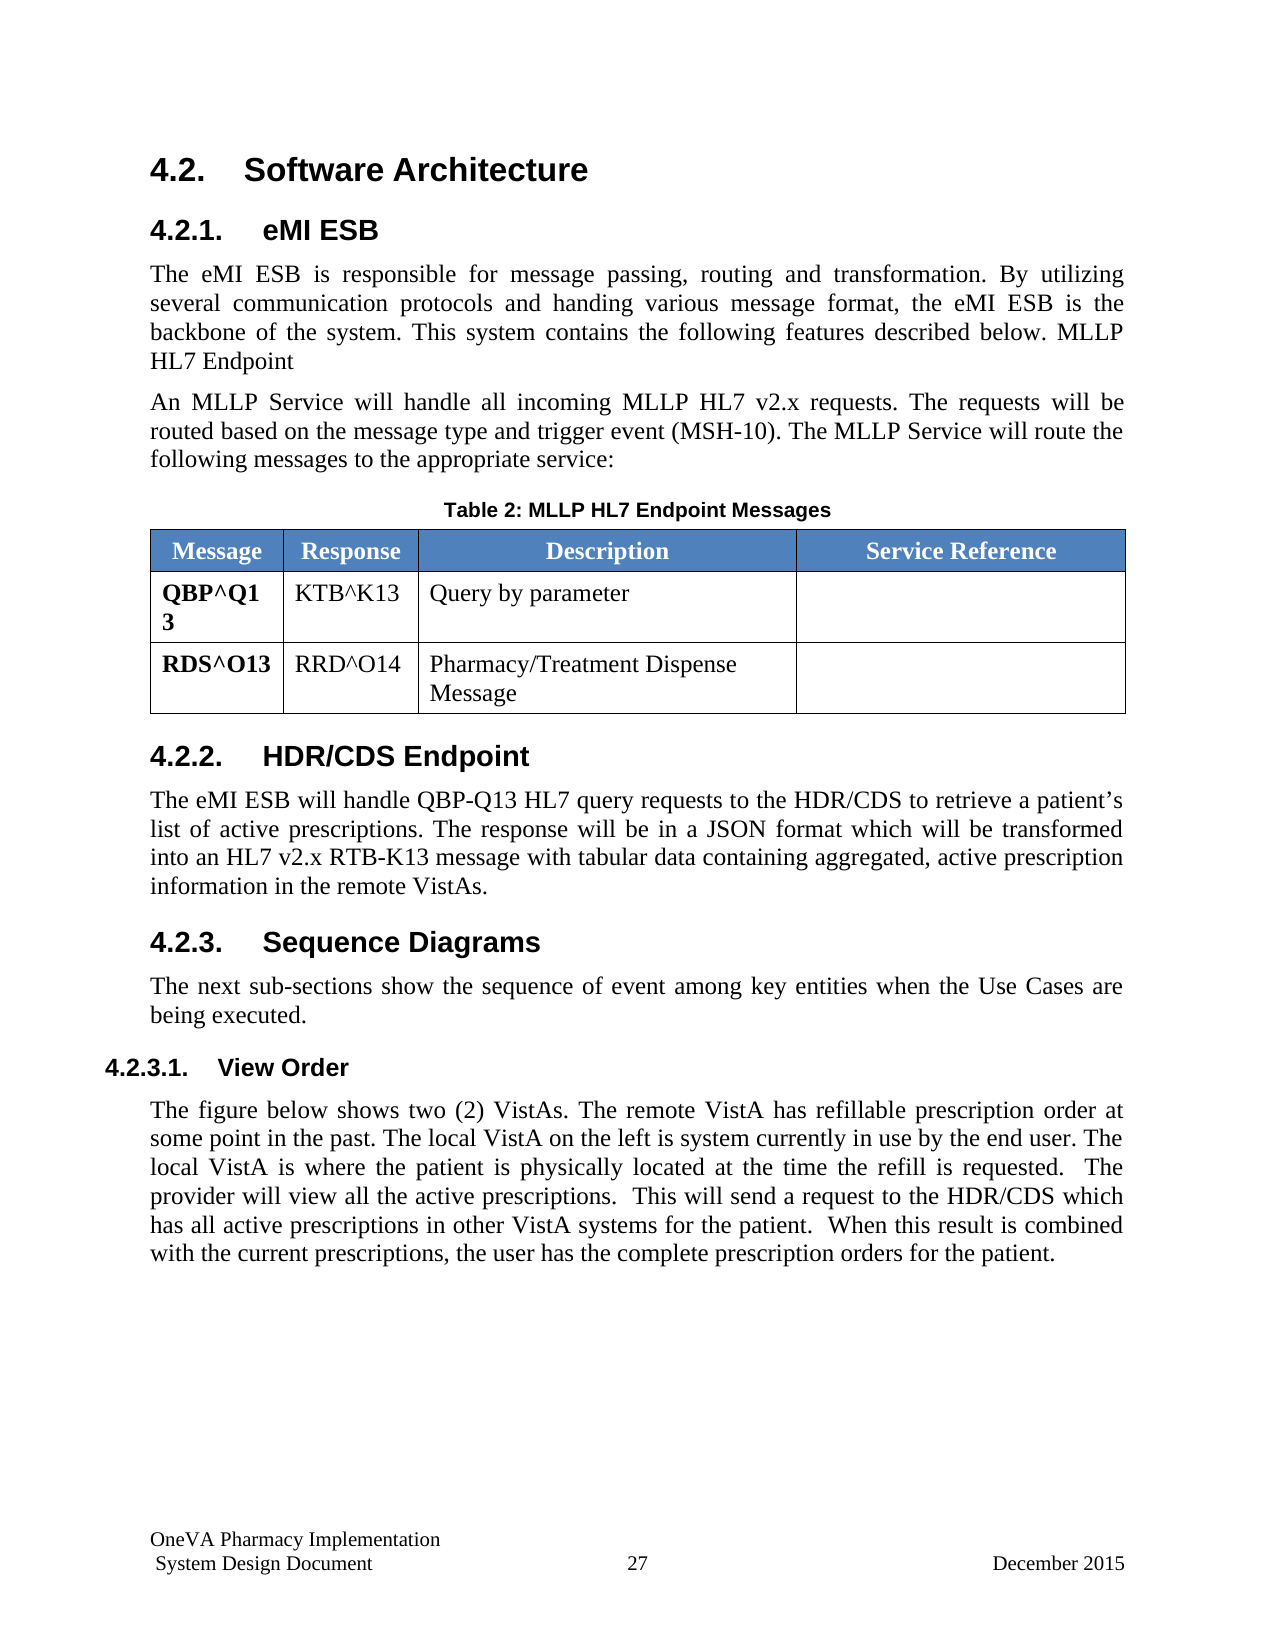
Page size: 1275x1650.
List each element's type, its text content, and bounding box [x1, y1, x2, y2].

text The next sub-sections show the sequence of event among key entities when the Use Cases are being executed. [150, 971, 1125, 1028]
text The eMI ESB will handle QBP-Q13 HL7 query requests to the HDR/CDS to retrieve a patient’s list of active prescriptions. The response will be in a JSON format which will be transformed into an HL7 v2.x RTB-K13 message with tabular data containing aggregated, active prescription information in the remote VistAs. [150, 785, 1125, 900]
table_cell KTB^K13 [284, 572, 418, 642]
table_cell QBP^Q13 [151, 572, 283, 642]
subtitle Software Architecture [150, 150, 1125, 188]
text An MLLP Service will handle all incoming MLLP HL7 v2.x requests. The requests will be routed based on the message type and trigger event (MSH-10). The MLLP Service will route the following messages to the appropriate service: [150, 387, 1125, 473]
text The figure below shows two (2) VistAs. The remote VistA has refillable prescription order at some point in the past. The local VistA on the left is system currently in use by the end user. The local VistA is where the patient is physically located at the time the refill is requested. The provider will view all the active prescriptions. This will send a request to the HDR/CDS which has all active prescriptions in other VistA systems for the patient. When this result is combined with the current prescriptions, the user has the complete prescription orders for the patient. [150, 1095, 1125, 1267]
table_cell Query by parameter [419, 572, 796, 642]
subtitle View Order [105, 1053, 1125, 1082]
table_cell [797, 643, 1125, 713]
table_cell [797, 572, 1125, 642]
table_header Description [419, 530, 796, 571]
subtitle Sequence Diagrams [150, 925, 1125, 958]
table_cell RDS^O13 [151, 643, 283, 713]
subtitle eMI ESB [150, 213, 1125, 247]
table_cell Pharmacy/Treatment Dispense Message [419, 643, 796, 713]
table_cell RRD^O14 [284, 643, 418, 713]
table_header Service Reference [797, 530, 1125, 571]
table_header Message [151, 530, 283, 571]
subtitle HDR/CDS Endpoint [150, 739, 1125, 772]
text The eMI ESB is responsible for message passing, routing and transformation. By utilizing several communication protocols and handing various message format, the eMI ESB is the backbone of the system. This system contains the following features described below. MLLP HL7 Endpoint [150, 259, 1125, 374]
table_header Response [284, 530, 418, 571]
